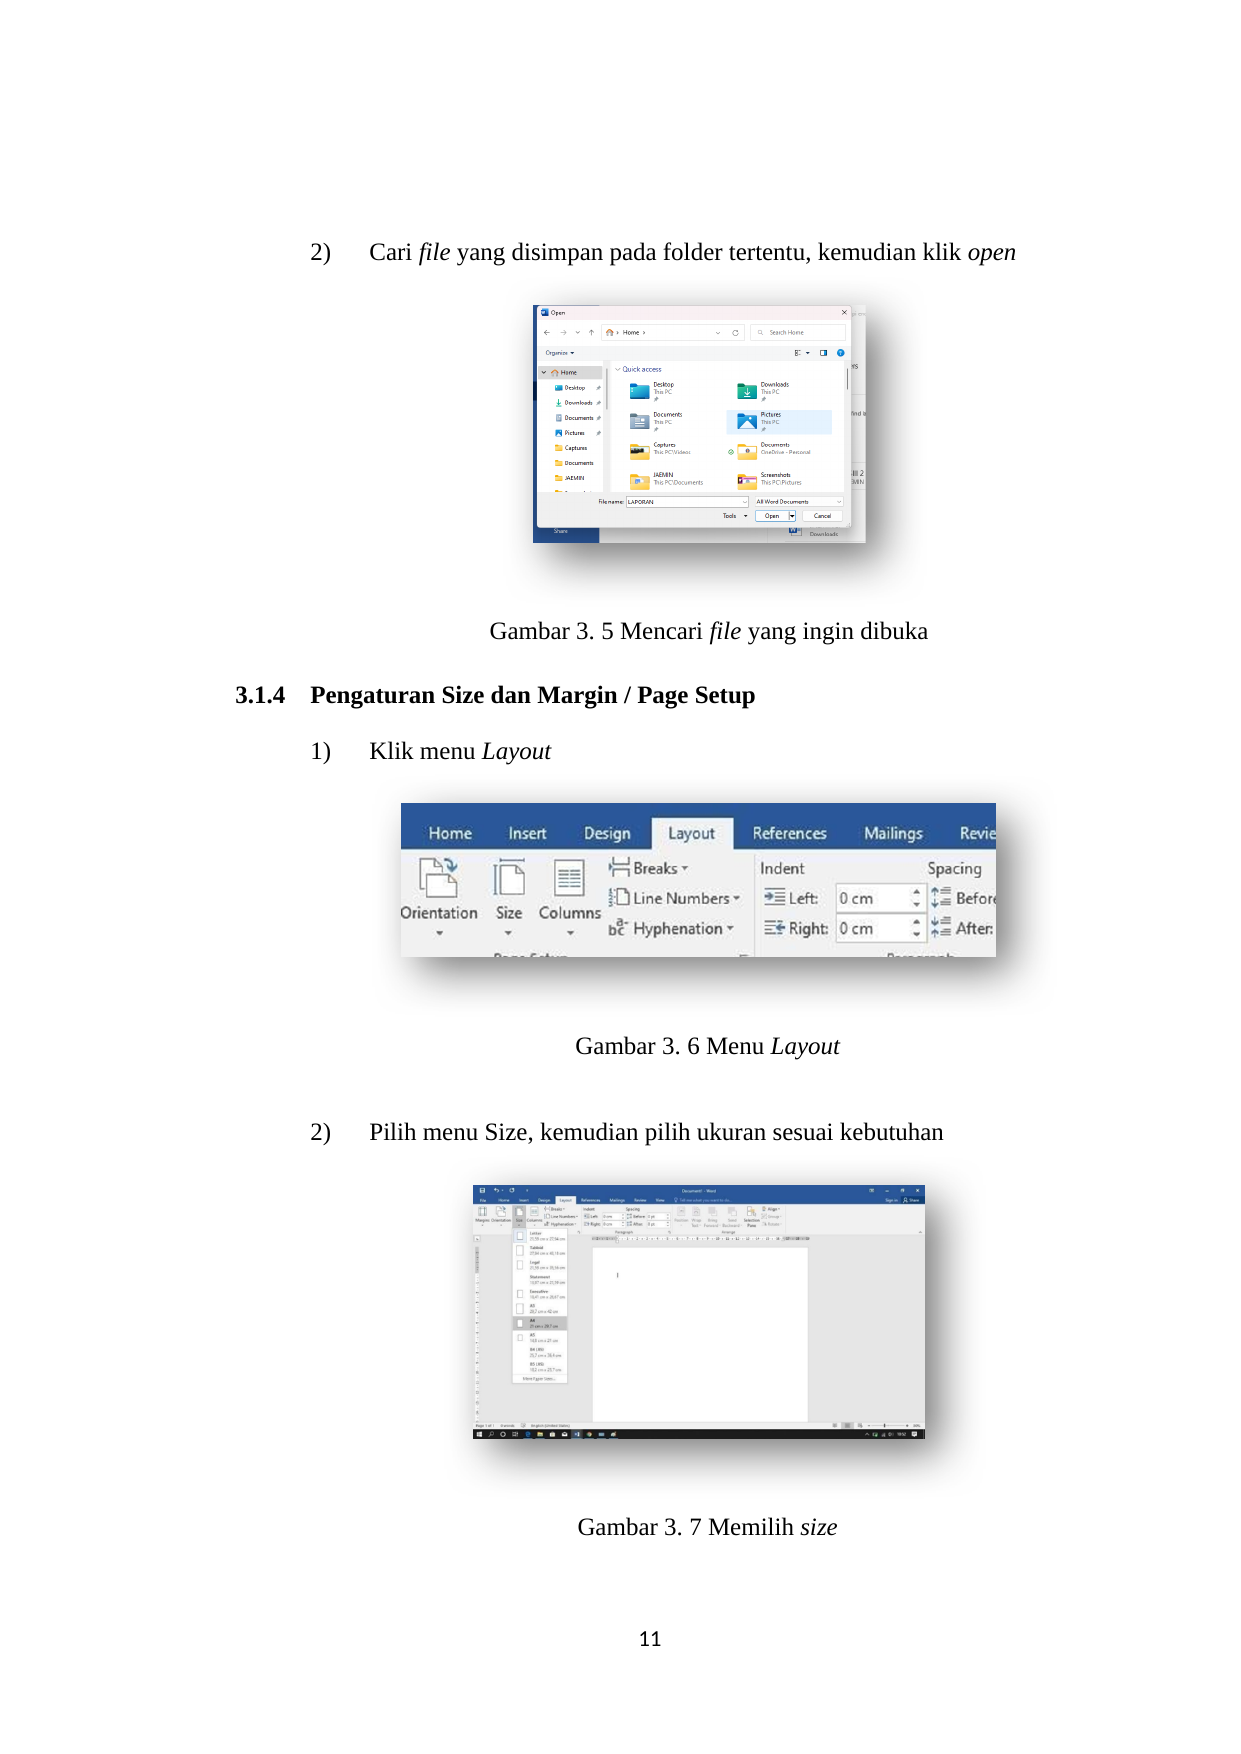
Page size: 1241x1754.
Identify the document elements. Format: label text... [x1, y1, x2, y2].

subtitle Pengaturan Size dan Margin / Page Setup [235, 680, 1063, 709]
picture [533, 305, 866, 543]
picture [473, 1185, 925, 1439]
text Gambar 3. 7 Memilih size [354, 1512, 1063, 1541]
picture [401, 803, 996, 957]
list Klik menu Layout [310, 736, 1063, 764]
text Gambar 3. 6 Menu Layout [354, 1031, 1063, 1060]
text Gambar 3. 5 Mencari file yang ingin dibuka [354, 616, 1063, 645]
list Cari file yang disimpan pada folder tertentu, kemudian klik open [310, 237, 1063, 266]
list Pilih menu Size, kemudian pilih ukuran sesuai kebutuhan [310, 1117, 1063, 1146]
